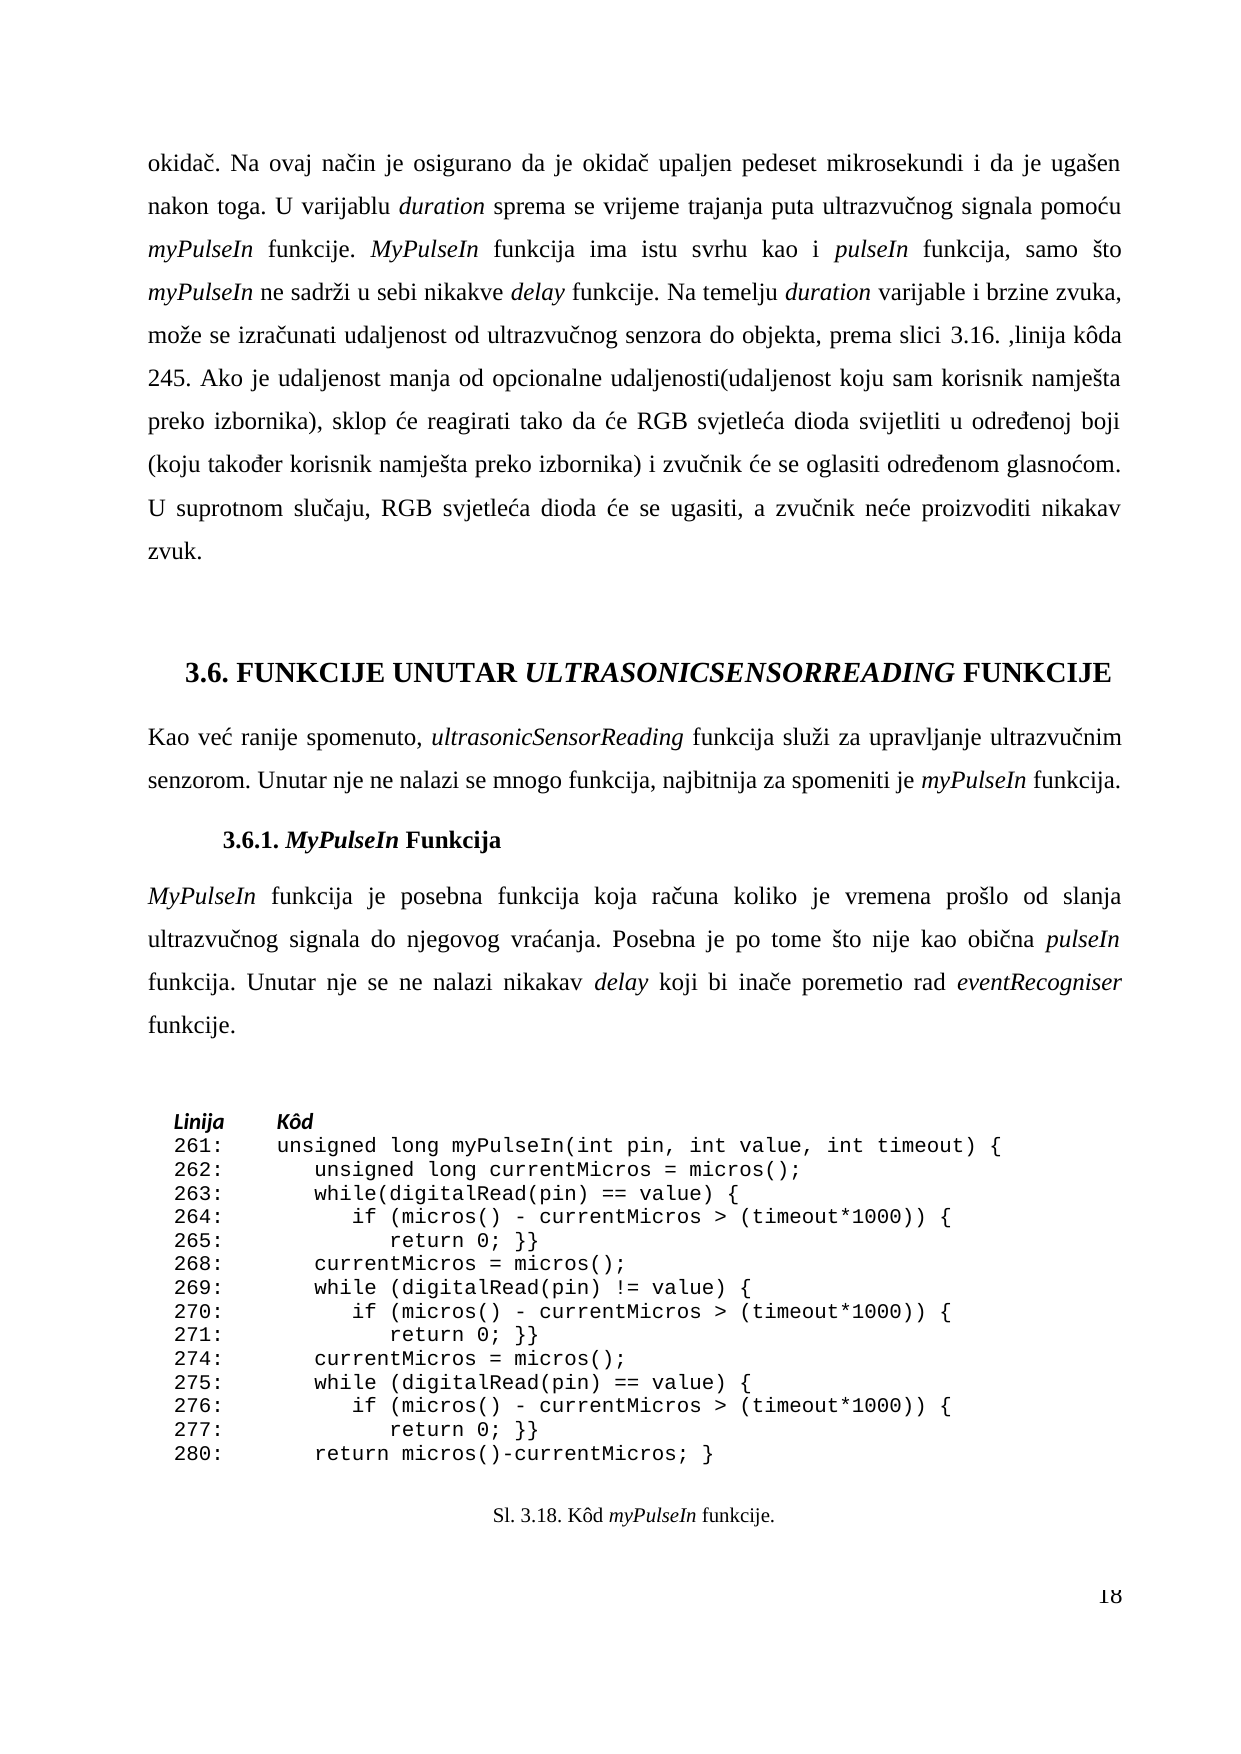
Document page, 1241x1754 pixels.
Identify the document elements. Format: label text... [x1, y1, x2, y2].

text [148, 148, 1122, 564]
text Kao već ranije spomenuto, ultrasonicSensorReading funkcija služi za upravljanje ultrazvučnim senzorom. Unutar nje ne nalazi se mnogo funkcija, najbitnija za spomeniti je myPulseIn funkcija. [148, 722, 1122, 794]
subtitle MyPulseIn Funkcija [223, 825, 1122, 854]
text MyPulseIn funkcija je posebna funkcija koja računa koliko je vremena prošlo od slanja ultrazvučnog signala do njegovog vraćanja. Posebna je po tome što nije kao obična pulseIn funkcija. Unutar nje se ne nalazi nikakav delay koji bi inače poremetio rad eventRecogniser funkcije. [148, 881, 1122, 1039]
subtitle FUNKCIJE UNUTAR ULTRASONICSENSORREADING FUNKCIJE [185, 655, 1122, 689]
